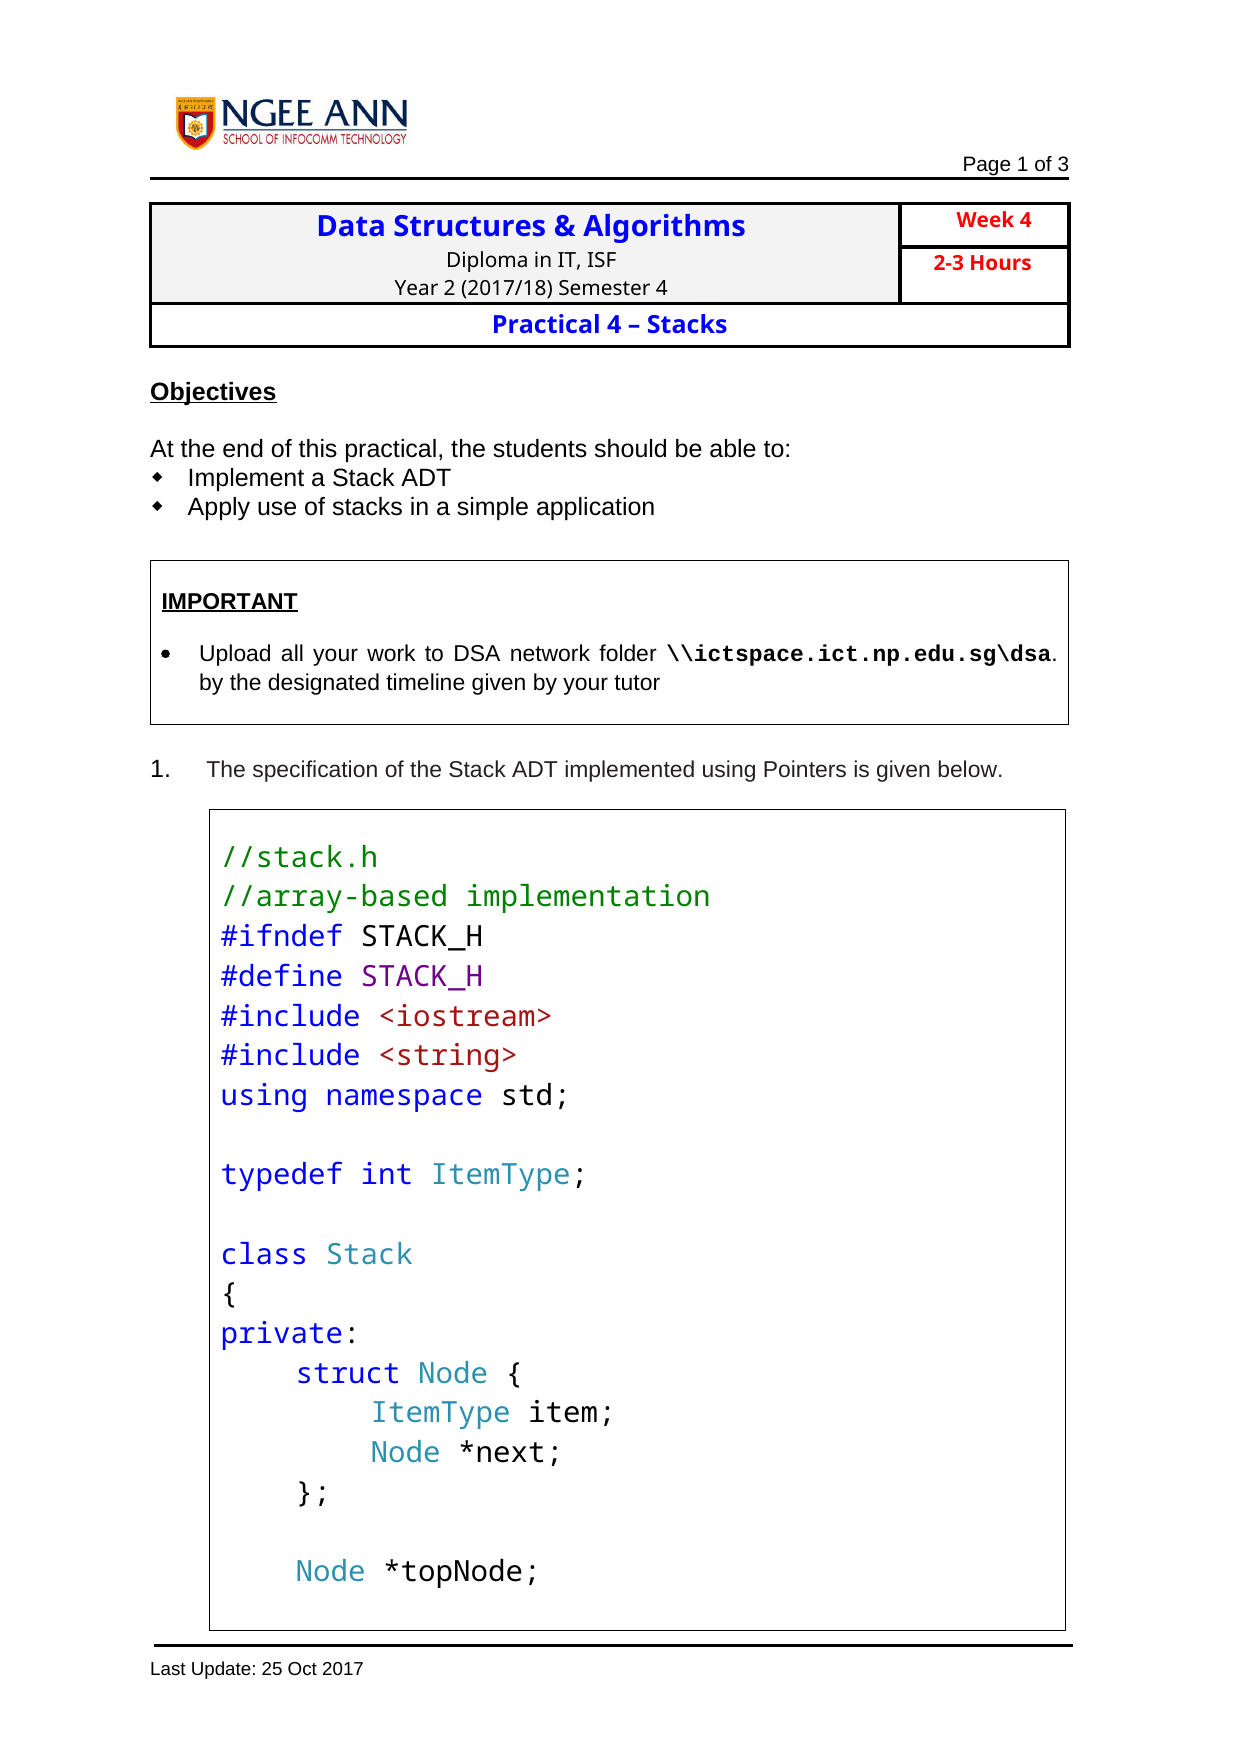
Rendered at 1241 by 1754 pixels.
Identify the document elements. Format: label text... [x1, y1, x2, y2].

list Implement a Stack ADT [150, 463, 1090, 492]
table_cell Practical 4 – Stacks [152, 305, 1067, 345]
text 1. The specification of the Stack ADT implemented using Pointers is given below. [150, 753, 1090, 782]
text Objectives [150, 377, 1090, 406]
list Apply use of stacks in a simple application [150, 492, 1090, 521]
picture [150, 74, 432, 172]
table_header IMPORTANT Upload all your work to DSA network folder \\ictspace.ict.np.edu.sg\dsa. by the designated timeline given by your tutor [151, 561, 1068, 724]
table_header Data Structures & Algorithms Diploma in IT, ISF Year 2 (2017/18) Semester 4 [152, 205, 898, 302]
table_cell 2-3 Hours [902, 249, 1067, 302]
table_header Week 4 [902, 205, 1067, 245]
text At the end of this practical, the students should be able to: [150, 434, 1090, 463]
